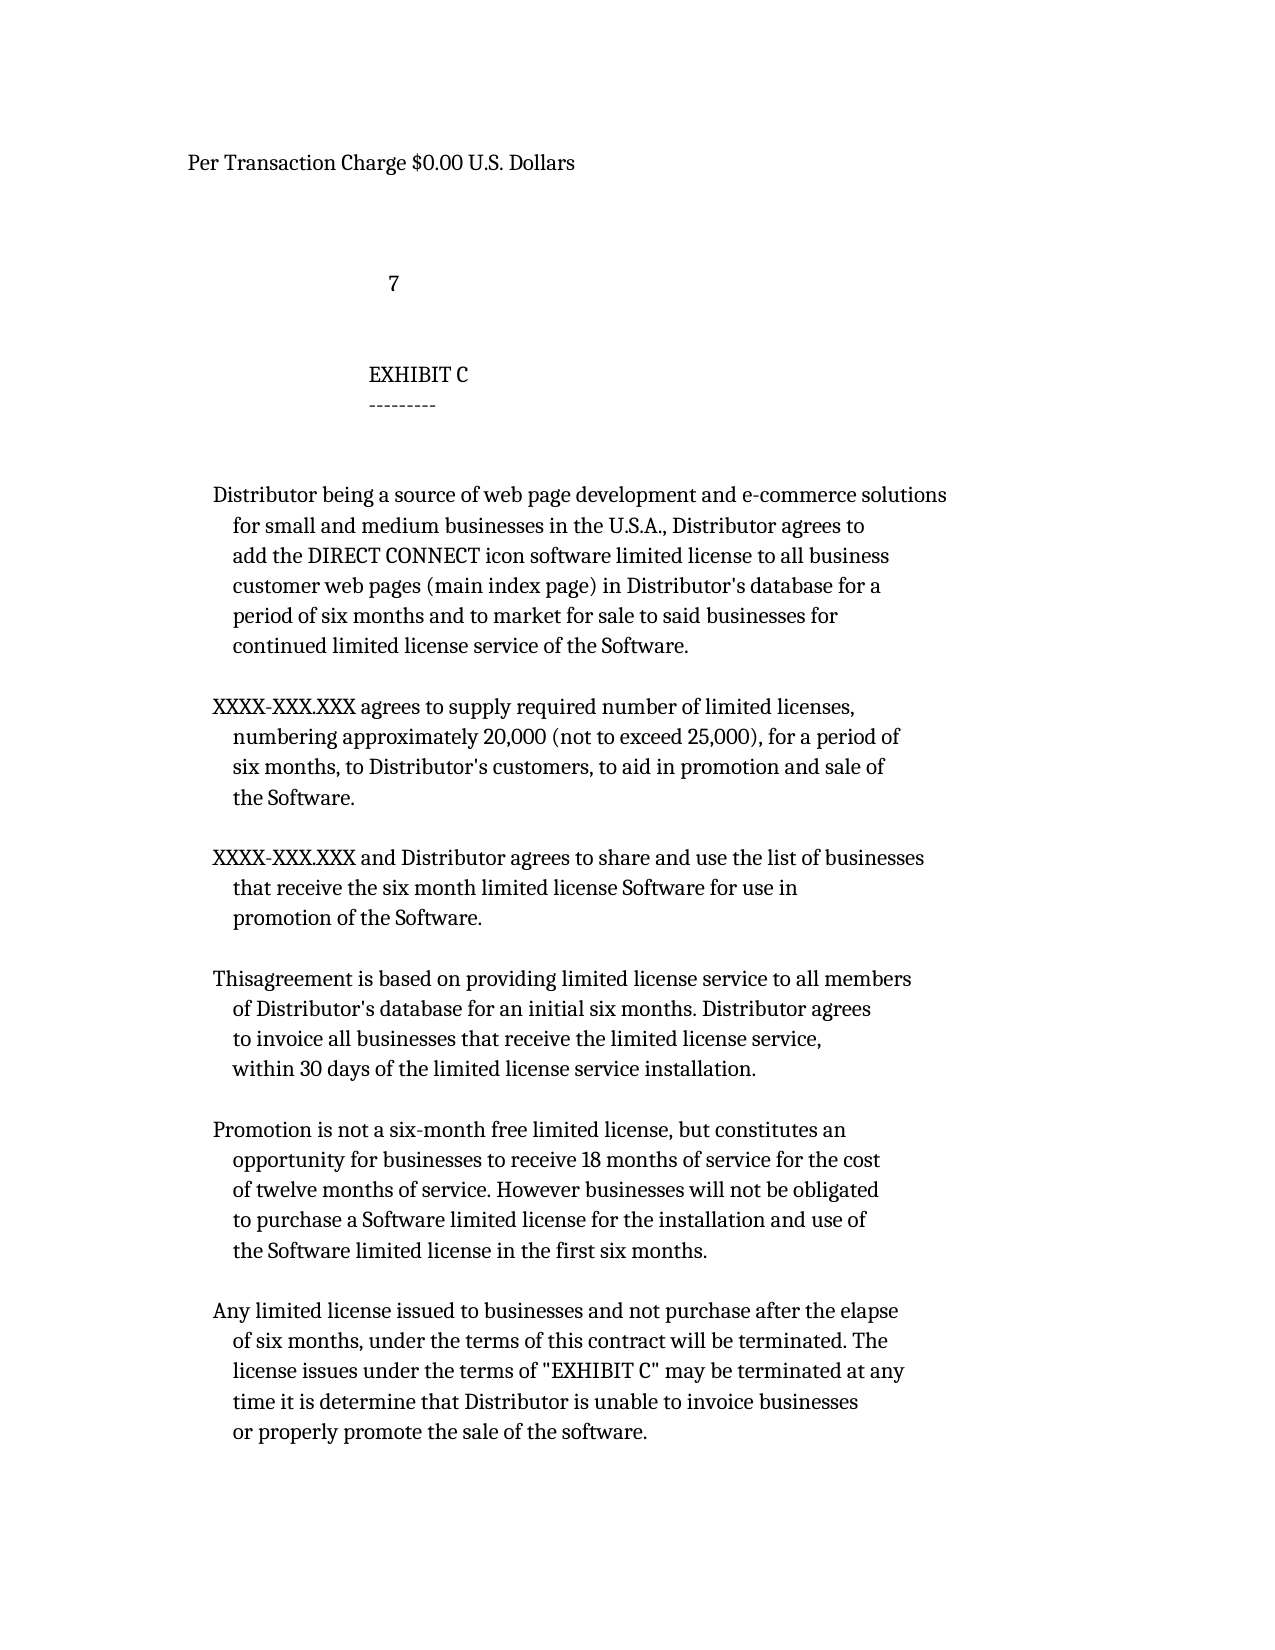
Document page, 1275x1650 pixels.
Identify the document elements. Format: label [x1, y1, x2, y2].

text [187, 150, 1087, 1445]
